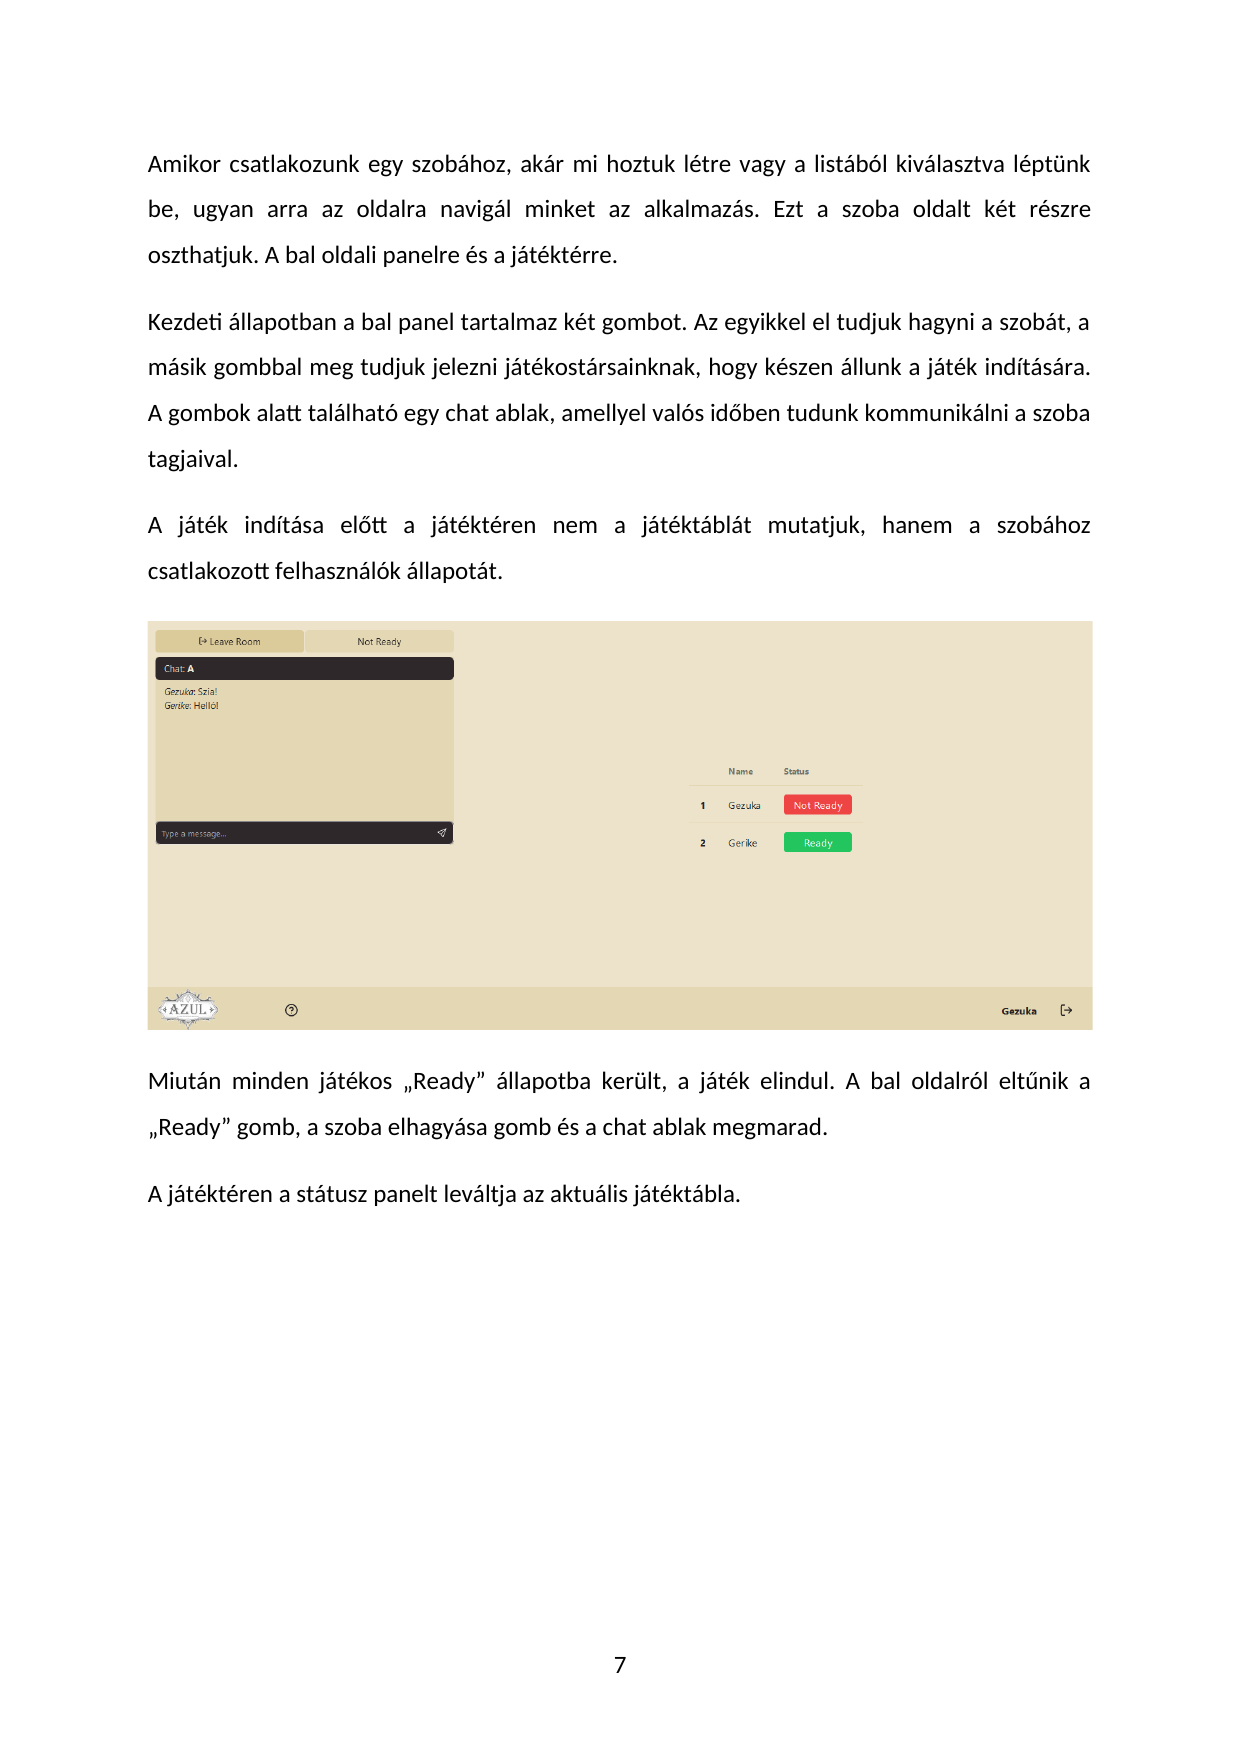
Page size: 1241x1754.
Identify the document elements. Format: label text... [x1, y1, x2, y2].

text Kezdeti állapotban a bal panel tartalmaz két gombot. Az egyikkel el tudjuk hagyni a szobát, a másik gombbal meg tudjuk jelezni játékostársainknak, hogy készen állunk a játék indítására. A gombok alatt található egy chat ablak, amellyel valós időben tudunk kommunikálni a szoba tagjaival. [148, 306, 1092, 473]
picture [147, 621, 1093, 1030]
text A játék indítása előtt a játéktéren nem a játéktáblát mutatjuk, hanem a szobához csatlakozott felhasználók állapotát. [148, 509, 1092, 586]
text Miután minden játékos „Ready” állapotba került, a játék elindul. A bal oldalról eltűnik a „Ready” gomb, a szoba elhagyása gomb és a chat ablak megmarad. [148, 1065, 1092, 1142]
text A játéktéren a státusz panelt leváltja az aktuális játéktábla. [148, 1178, 1092, 1208]
